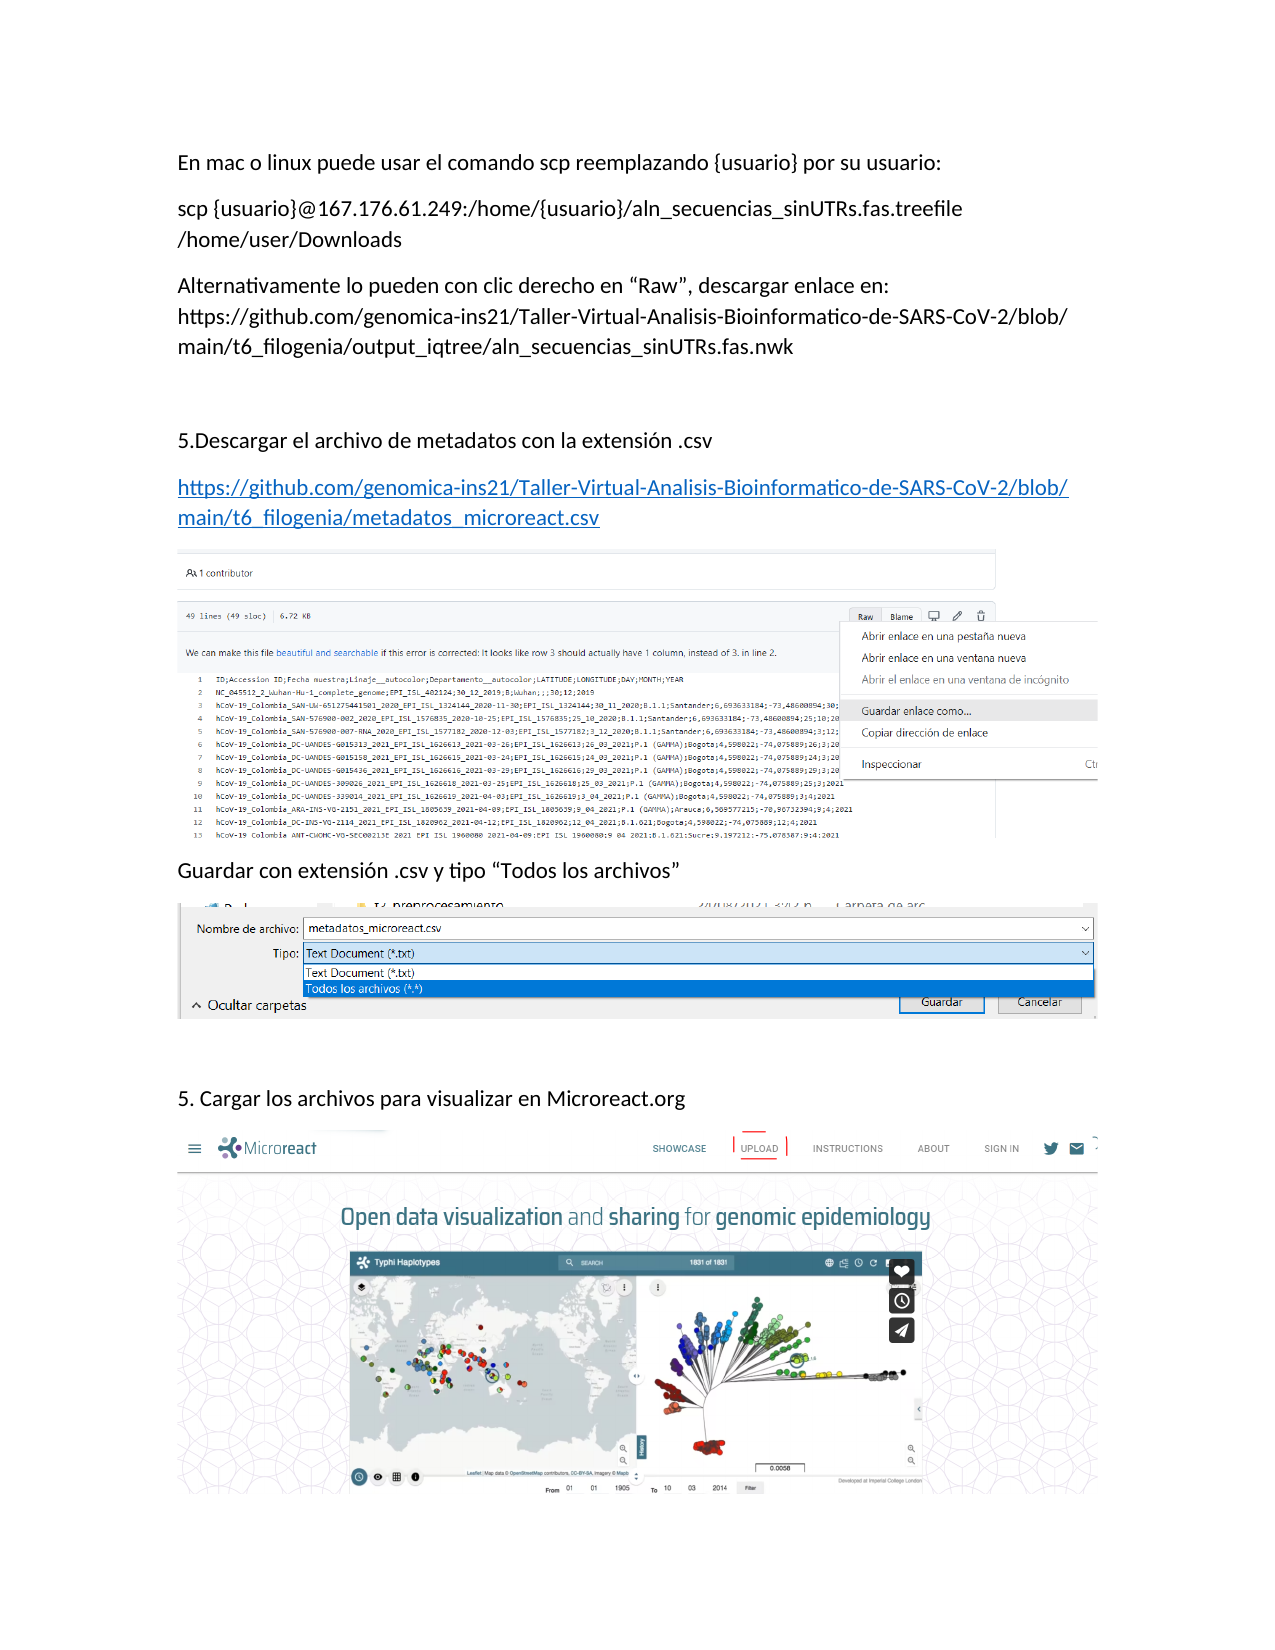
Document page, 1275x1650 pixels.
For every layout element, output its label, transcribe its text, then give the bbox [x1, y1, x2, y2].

picture [177, 1130, 1098, 1494]
text Alternativamente lo pueden con clic derecho en “Raw”, descargar enlace en: https://github.com/genomica-ins21/Taller-Virtual-Analisis-Bioinformatico-de-SARS-CoV-2/blob/main/t6_filogenia/output_iqtree/aln_secuencias_sinUTRs.fas.nwk [177, 272, 1098, 360]
picture [177, 549, 1098, 838]
text 5. Cargar los archivos para visualizar en Microreact.org [177, 1084, 1098, 1112]
text Guardar con extensión .csv y tipo “Todos los archivos” [177, 857, 1098, 884]
text 5.Descargar el archivo de metadatos con la extensión .csv [177, 426, 1098, 454]
text scp {usuario}@167.176.61.249:/home/{usuario}/aln_secuencias_sinUTRs.fas.treefile /home/user/Downloads [177, 194, 1098, 253]
picture [177, 903, 1098, 1019]
text https://github.com/genomica-ins21/Taller-Virtual-Analisis-Bioinformatico-de-SARS-CoV-2/blob/main/t6_filogenia/metadatos_microreact.csv [177, 473, 1098, 531]
text En mac o linux puede usar el comando scp reemplazando {usuario} por su usuario: [177, 148, 1098, 176]
